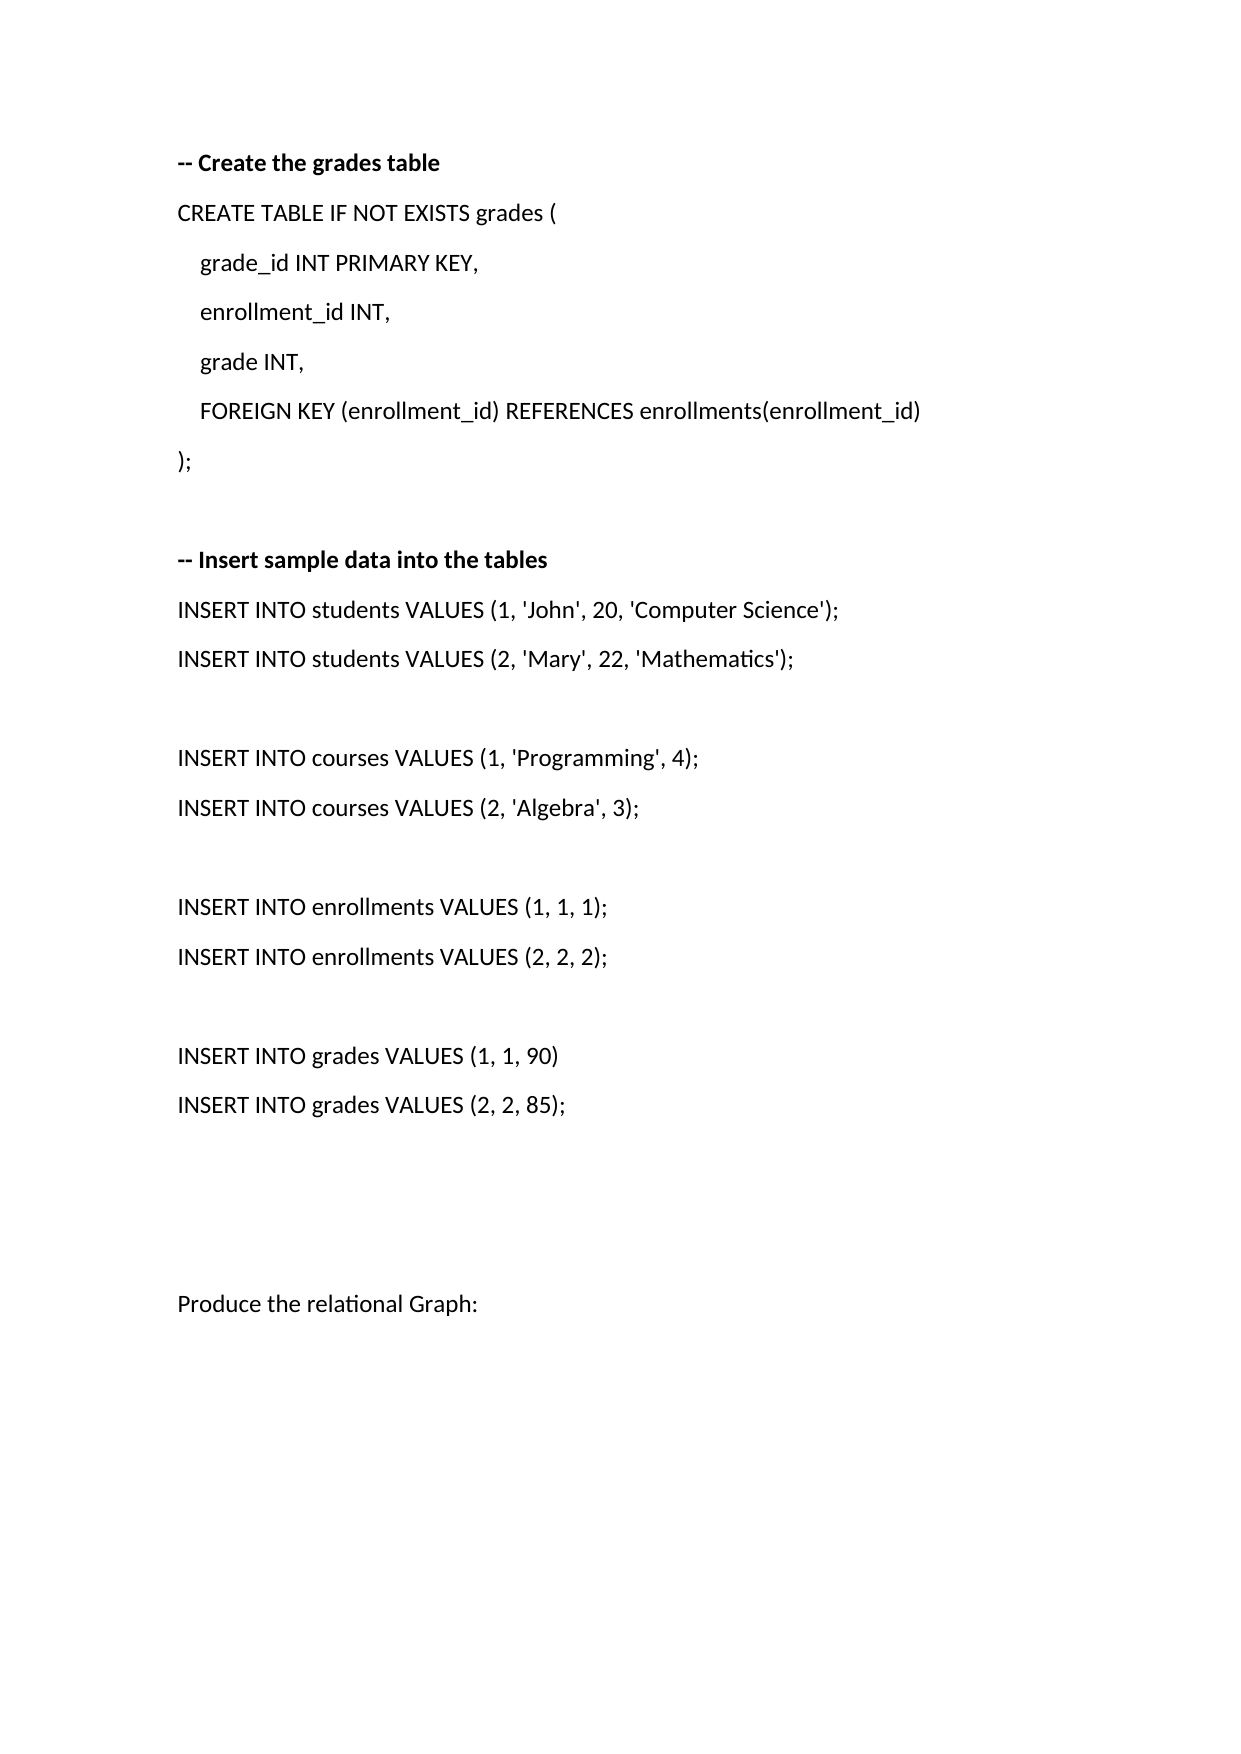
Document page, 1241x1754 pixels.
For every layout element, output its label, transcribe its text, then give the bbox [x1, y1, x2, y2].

text -- Create the grades table [177, 148, 1063, 178]
text grade_id INT PRIMARY KEY, [177, 247, 1063, 277]
text Produce the relational Graph: [177, 1288, 1063, 1318]
text INSERT INTO courses VALUES (2, 'Algebra', 3); [177, 792, 1063, 823]
text grade INT, [177, 346, 1063, 376]
text INSERT INTO grades VALUES (1, 1, 90) [177, 1040, 1063, 1071]
text FOREIGN KEY (enrollment_id) REFERENCES enrollments(enrollment_id) [177, 396, 1063, 426]
text INSERT INTO courses VALUES (1, 'Programming', 4); [177, 743, 1063, 773]
text INSERT INTO enrollments VALUES (2, 2, 2); [177, 941, 1063, 971]
text ); [177, 445, 1063, 476]
text CREATE TABLE IF NOT EXISTS grades ( [177, 197, 1063, 228]
text INSERT INTO enrollments VALUES (1, 1, 1); [177, 891, 1063, 922]
text -- Insert sample data into the tables [177, 544, 1063, 575]
text INSERT INTO students VALUES (1, 'John', 20, 'Computer Science'); [177, 594, 1063, 624]
text INSERT INTO grades VALUES (2, 2, 85); [177, 1090, 1063, 1120]
text enrollment_id INT, [177, 296, 1063, 327]
text INSERT INTO students VALUES (2, 'Mary', 22, 'Mathematics'); [177, 643, 1063, 674]
